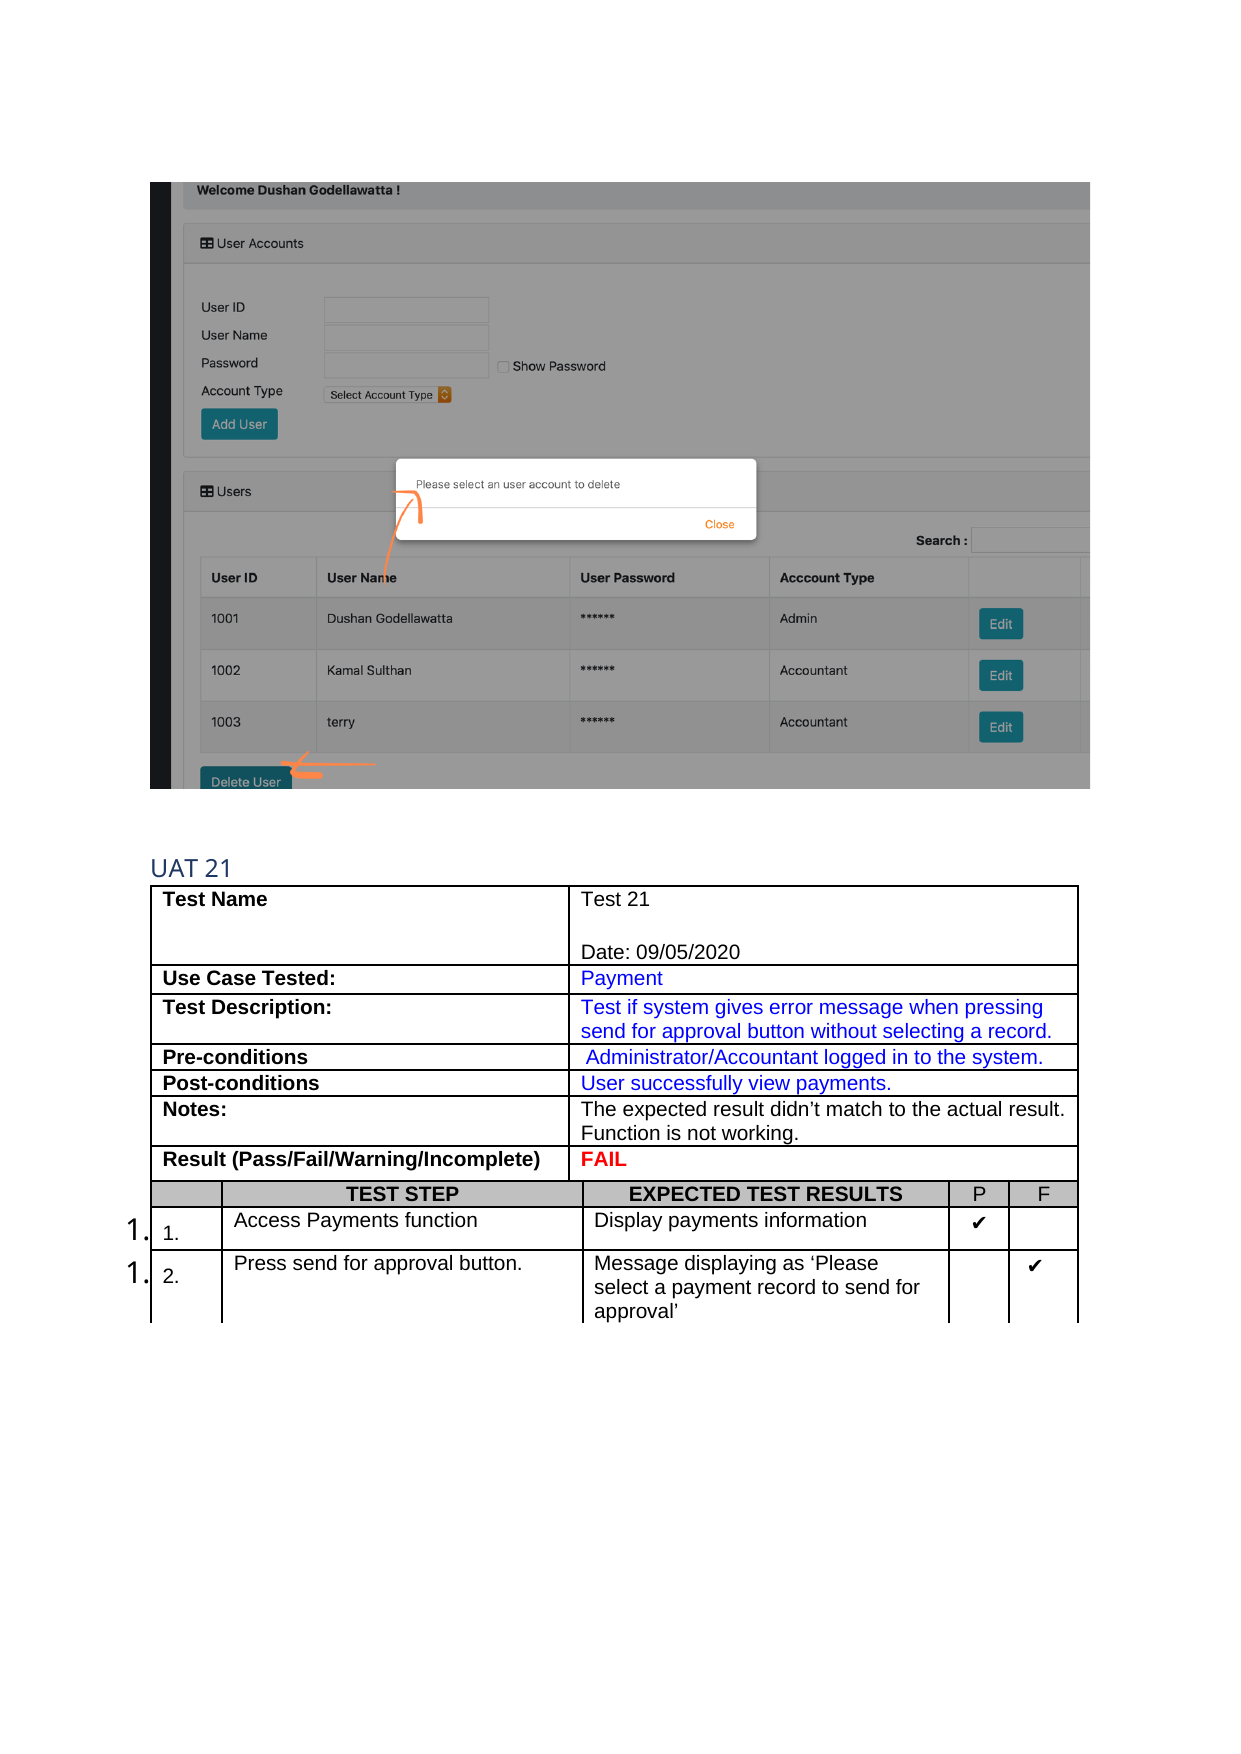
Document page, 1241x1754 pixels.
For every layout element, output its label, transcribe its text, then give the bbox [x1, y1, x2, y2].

table_cell Test if system gives error message when pressing send for approval button without selecting a record. [570, 995, 1077, 1043]
table_cell EXPECTED TEST RESULTS [584, 1182, 948, 1206]
table_cell Post-conditions [152, 1071, 568, 1095]
table_cell Payment [570, 966, 1077, 993]
table_cell [152, 1182, 221, 1206]
subtitle UAT 21 [150, 851, 1090, 885]
table_cell [1010, 1208, 1077, 1249]
table_cell Message displaying as ‘Please select a payment record to send for approval’ [584, 1251, 948, 1323]
table_cell Pre-conditions [152, 1045, 568, 1069]
table_cell Use Case Tested: [152, 966, 568, 993]
table_cell Result (Pass/Fail/Warning/Incomplete) [152, 1147, 568, 1180]
table_cell [950, 1251, 1008, 1323]
table_cell TEST STEP [223, 1182, 582, 1206]
table_header Test 21 Date: 09/05/2020 [570, 887, 1077, 964]
table_cell Test Description: [152, 995, 568, 1043]
table_cell F [1010, 1182, 1077, 1206]
table_cell P [950, 1182, 1008, 1206]
table_cell User successfully view payments. [570, 1071, 1077, 1095]
table_cell The expected result didn’t match to the actual result. Function is not working. [570, 1097, 1077, 1145]
table_cell Access Payments function [223, 1208, 582, 1249]
table_cell ✔ [950, 1208, 1008, 1249]
picture [150, 182, 1091, 789]
table_cell 2. [152, 1251, 221, 1323]
table_cell FAIL [570, 1147, 1077, 1180]
table_cell ✔ [1010, 1251, 1077, 1323]
table_cell Notes: [152, 1097, 568, 1145]
table_cell Display payments information [584, 1208, 948, 1249]
table_cell Press send for approval button. [223, 1251, 582, 1323]
table_cell Administrator/Accountant logged in to the system. [570, 1045, 1077, 1069]
table_header Test Name [152, 887, 568, 964]
table_cell 1. [152, 1208, 221, 1249]
